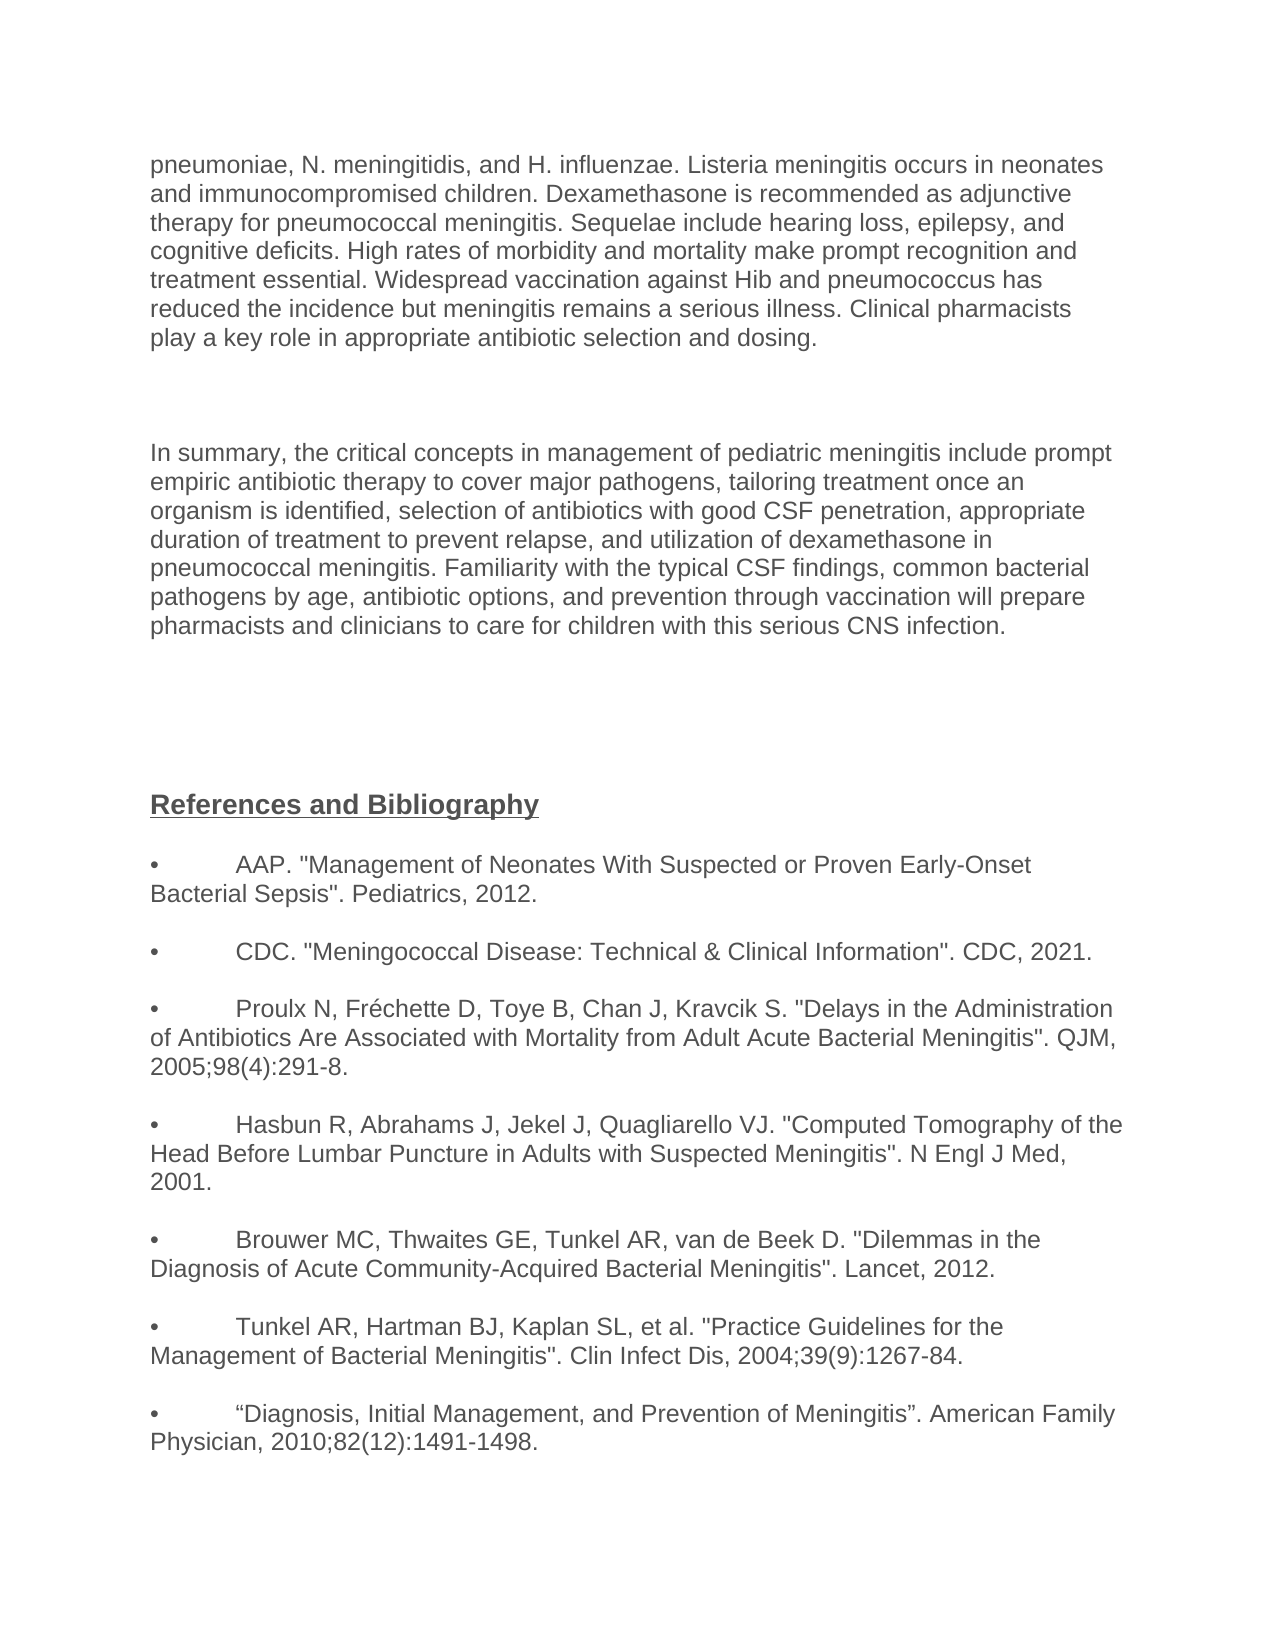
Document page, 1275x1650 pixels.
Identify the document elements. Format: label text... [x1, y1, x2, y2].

text References and Bibliography [150, 788, 1125, 821]
text • AAP. "Management of Neonates With Suspected or Proven Early-Onset Bacterial Sepsis". Pediatrics, 2012. [150, 850, 1125, 907]
text • Proulx N, Fréchette D, Toye B, Chan J, Kravcik S. "Delays in the Administration of Antibiotics Are Associated with Mortality from Adult Acute Bacterial Meningitis". QJM, 2005;98(4):291-8. [150, 994, 1125, 1081]
text • Hasbun R, Abrahams J, Jekel J, Quagliarello VJ. "Computed Tomography of the Head Before Lumbar Puncture in Adults with Suspected Meningitis". N Engl J Med, 2001. [150, 1110, 1125, 1196]
text In summary, the critical concepts in management of pediatric meningitis include prompt empiric antibiotic therapy to cover major pathogens, tailoring treatment once an organism is identified, selection of antibiotics with good CSF penetration, appropriate duration of treatment to prevent relapse, and utilization of dexamethasone in pneumococcal meningitis. Familiarity with the typical CSF findings, common bacterial pathogens by age, antibiotic options, and prevention through vaccination will prepare pharmacists and clinicians to care for children with this serious CNS infection. [150, 438, 1125, 639]
text • Brouwer MC, Thwaites GE, Tunkel AR, van de Beek D. "Dilemmas in the Diagnosis of Acute Community-Acquired Bacterial Meningitis". Lancet, 2012. [150, 1225, 1125, 1283]
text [150, 150, 1125, 351]
text • Tunkel AR, Hartman BJ, Kaplan SL, et al. "Practice Guidelines for the Management of Bacterial Meningitis". Clin Infect Dis, 2004;39(9):1267-84. [150, 1312, 1125, 1369]
text • “Diagnosis, Initial Management, and Prevention of Meningitis”. American Family Physician, 2010;82(12):1491-1498. [150, 1398, 1125, 1456]
text • CDC. "Meningococcal Disease: Technical & Clinical Information". CDC, 2021. [150, 936, 1125, 965]
